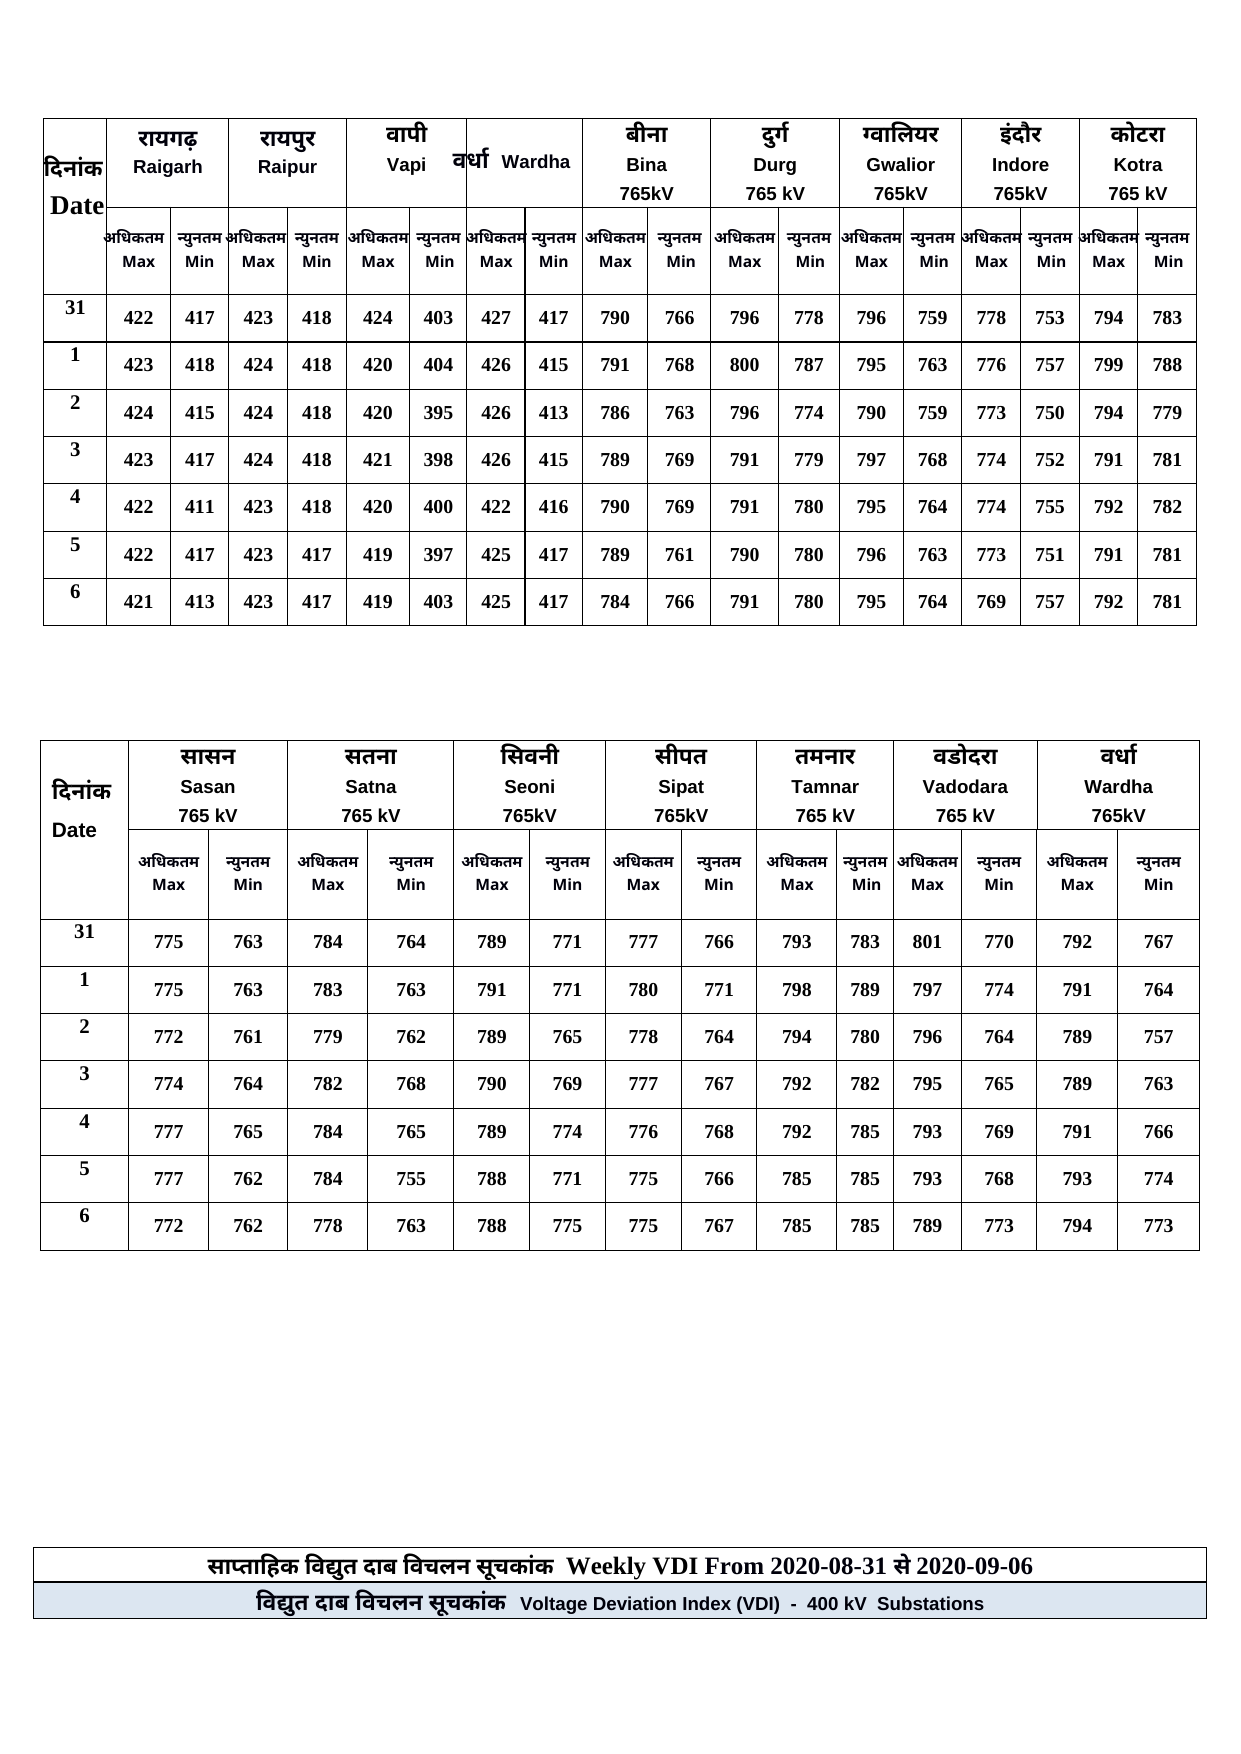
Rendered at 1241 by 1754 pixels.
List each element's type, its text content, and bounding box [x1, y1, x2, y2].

table_cell 417 [526, 579, 582, 625]
table_cell न्युनतम Min [837, 830, 893, 918]
table_cell 418 [288, 295, 346, 341]
table_cell 788 [1138, 343, 1196, 389]
table_cell 774 [779, 390, 839, 436]
table_cell 763 [368, 1203, 453, 1249]
table_header इंदौर Indore 765kV [962, 119, 1079, 207]
table_cell 783 [288, 967, 367, 1013]
table_cell 794 [757, 1014, 836, 1060]
table_cell अधिकतम Max [129, 830, 208, 918]
table_cell 785 [837, 1156, 893, 1202]
table_cell 780 [779, 532, 839, 578]
table_cell 771 [530, 920, 605, 966]
table_cell अधिकतम Max [583, 208, 647, 294]
table_cell 424 [107, 390, 170, 436]
table_cell 769 [530, 1061, 605, 1108]
table_cell 1 [44, 343, 106, 389]
table_cell अधिकतम Max [288, 830, 367, 918]
table_cell 787 [779, 343, 839, 389]
table_cell 6 [41, 1203, 128, 1249]
table_cell 418 [171, 343, 228, 389]
table_cell 777 [606, 1061, 681, 1108]
table_cell 781 [1138, 579, 1196, 625]
table_cell अधिकतम Max [1037, 830, 1117, 918]
table_cell 416 [526, 484, 582, 531]
table_cell 761 [648, 532, 710, 578]
table_cell 31 [44, 295, 106, 341]
table_cell 791 [711, 579, 778, 625]
table_cell 771 [530, 967, 605, 1013]
table_header दिनांक Date [44, 119, 106, 294]
table_cell 768 [368, 1061, 453, 1108]
table_cell 418 [288, 390, 346, 436]
table_cell 420 [347, 484, 409, 531]
table_header वडोदरा Vadodara 765 kV [894, 741, 1037, 829]
table_cell 422 [107, 295, 170, 341]
table_cell 764 [209, 1061, 287, 1108]
table_cell 778 [779, 295, 839, 341]
table_cell 785 [757, 1203, 836, 1249]
table_cell 791 [454, 967, 529, 1013]
table_cell 796 [711, 295, 778, 341]
table_cell 417 [171, 532, 228, 578]
table_cell विद्युत दाब विचलन सूचकांक Voltage Deviation Index (VDI) - 400 kV Substations [34, 1583, 1206, 1618]
table_cell अधिकतम Max [840, 208, 903, 294]
table_cell 779 [1138, 390, 1196, 436]
table_cell 772 [129, 1203, 208, 1249]
table_cell अधिकतम Max [467, 208, 524, 240]
table_cell 784 [288, 920, 367, 966]
table_cell 767 [1118, 920, 1199, 966]
table_cell 769 [648, 484, 710, 531]
table_cell 790 [840, 390, 903, 436]
table_cell 422 [107, 532, 170, 578]
table_cell न्युनतम Min [410, 208, 466, 294]
table_header कोटरा Kotra 765 kV [1080, 119, 1196, 207]
table_cell 770 [962, 920, 1036, 966]
table_cell 424 [229, 437, 287, 483]
table_cell 778 [962, 295, 1020, 341]
table_cell 764 [682, 1014, 756, 1060]
table_cell 791 [1080, 532, 1137, 578]
table_cell 420 [347, 390, 409, 436]
table_header ग्वालियर Gwalior 765kV [840, 119, 961, 207]
table_cell 791 [1037, 967, 1117, 1013]
table_cell 403 [410, 295, 466, 341]
table_cell 780 [779, 484, 839, 531]
table_cell 31 [41, 920, 128, 966]
table_cell 788 [454, 1203, 529, 1249]
table_cell 794 [1037, 1203, 1117, 1249]
table_cell 423 [229, 532, 287, 578]
table_cell अधिकतम Max [1080, 235, 1137, 294]
table_cell 785 [837, 1109, 893, 1155]
table_cell 781 [1138, 437, 1196, 483]
table_cell 790 [711, 532, 778, 578]
table_cell 421 [107, 579, 170, 625]
table_cell 757 [1118, 1014, 1199, 1060]
table_cell 775 [129, 920, 208, 966]
table_cell 774 [530, 1109, 605, 1155]
table_cell अधिकतम Max [467, 231, 524, 294]
table_header तमनार Tamnar 765 kV [757, 741, 893, 829]
table_cell 784 [288, 1109, 367, 1155]
table_cell न्युनतम Min [526, 208, 582, 294]
table_cell 776 [962, 343, 1020, 389]
table_cell 750 [1021, 390, 1079, 436]
table_cell 6 [44, 579, 106, 625]
table_cell 774 [962, 484, 1020, 531]
table_cell 426 [467, 390, 524, 436]
table_cell 404 [410, 343, 466, 389]
table_cell न्युनतम Min [648, 208, 710, 294]
table_cell 793 [757, 920, 836, 966]
table_cell 5 [44, 532, 106, 578]
table_cell 5 [41, 1156, 128, 1202]
table_cell 797 [840, 437, 903, 483]
table_cell 764 [368, 920, 453, 966]
table_cell 425 [467, 579, 524, 625]
table_cell 769 [648, 437, 710, 483]
table_header सिवनी Seoni 765kV [454, 741, 605, 829]
table_cell न्युनतम Min [1021, 208, 1079, 294]
table_cell 785 [837, 1203, 893, 1249]
table_cell 413 [171, 579, 228, 625]
table_cell 784 [583, 579, 647, 625]
table_cell 757 [1021, 343, 1079, 389]
table_cell 789 [894, 1203, 961, 1249]
table_cell 764 [1118, 967, 1199, 1013]
table_cell 796 [840, 295, 903, 341]
table_cell 415 [526, 437, 582, 483]
table_cell 790 [583, 295, 647, 341]
table_cell न्युनतम Min [904, 208, 961, 294]
table_cell 768 [962, 1156, 1036, 1202]
table_cell 794 [1080, 295, 1137, 341]
table_cell 801 [894, 920, 961, 966]
table_cell 768 [682, 1109, 756, 1155]
table_cell 780 [779, 579, 839, 625]
table_cell 789 [1037, 1061, 1117, 1108]
table_cell 785 [757, 1156, 836, 1202]
table_cell 769 [962, 1109, 1036, 1155]
table_cell 795 [840, 579, 903, 625]
table_cell 426 [467, 437, 524, 483]
table_cell 755 [368, 1156, 453, 1202]
table_cell 771 [530, 1156, 605, 1202]
table_cell 762 [209, 1156, 287, 1202]
table_cell न्युनतम Min [530, 830, 605, 918]
table_cell 792 [757, 1109, 836, 1155]
table_cell 763 [209, 920, 287, 966]
table_cell 763 [648, 390, 710, 436]
table_cell 424 [347, 295, 409, 341]
table_cell अधिकतम Max [962, 231, 1020, 294]
table_cell 765 [209, 1109, 287, 1155]
table_cell 778 [606, 1014, 681, 1060]
table_cell 423 [229, 295, 287, 341]
table_cell 781 [1138, 532, 1196, 578]
table_cell 796 [894, 1014, 961, 1060]
table_cell अधिकतम Max [962, 208, 1020, 240]
table_cell 774 [962, 437, 1020, 483]
table_cell न्युनतम Min [779, 208, 839, 294]
table_cell न्युनतम Min [171, 208, 228, 294]
table_cell 780 [606, 967, 681, 1013]
table_cell अधिकतम Max [454, 830, 529, 918]
table_cell 765 [962, 1061, 1036, 1108]
table_cell 775 [606, 1203, 681, 1249]
table_cell 766 [682, 1156, 756, 1202]
table_cell 415 [526, 343, 582, 389]
table_cell 784 [288, 1156, 367, 1202]
table_cell 4 [41, 1109, 128, 1155]
table_header वर्धा Wardha 765kV [1038, 741, 1199, 829]
table_cell 403 [410, 579, 466, 625]
table_cell 755 [1021, 484, 1079, 531]
table_cell 789 [583, 437, 647, 483]
table_cell 792 [1037, 920, 1117, 966]
table_cell 759 [904, 295, 961, 341]
table_cell अधिकतम Max [757, 830, 836, 918]
table_cell 4 [44, 484, 106, 531]
table_cell 423 [107, 437, 170, 483]
table_cell 782 [288, 1061, 367, 1108]
table_cell 793 [894, 1156, 961, 1202]
table_cell 768 [648, 343, 710, 389]
table_cell 766 [648, 579, 710, 625]
table_cell 2 [41, 1014, 128, 1060]
table_cell 779 [779, 437, 839, 483]
table_cell 771 [682, 967, 756, 1013]
table_cell 765 [368, 1109, 453, 1155]
table_cell 753 [1021, 295, 1079, 341]
table_cell 782 [1138, 484, 1196, 531]
table_cell 762 [368, 1014, 453, 1060]
table_cell 398 [410, 437, 466, 483]
table_cell 776 [606, 1109, 681, 1155]
table_cell 423 [229, 579, 287, 625]
table_header सासन Sasan 765 kV [129, 741, 287, 829]
table_cell न्युनतम Min [209, 830, 287, 918]
table_cell 762 [209, 1203, 287, 1249]
table_cell 395 [410, 390, 466, 436]
table_cell 775 [129, 967, 208, 1013]
table_cell 782 [837, 1061, 893, 1108]
table_cell 794 [1080, 390, 1137, 436]
table_cell 3 [44, 437, 106, 483]
table_header सतना Satna 765 kV [288, 741, 453, 829]
table_cell 783 [837, 920, 893, 966]
table_cell 759 [904, 390, 961, 436]
table_header रायगढ़ Raigarh [107, 119, 228, 207]
table_cell 418 [288, 437, 346, 483]
table_cell 425 [467, 532, 524, 578]
table_cell 423 [107, 343, 170, 389]
table_cell 766 [1118, 1109, 1199, 1155]
table_header साप्ताहिक विद्युत दाब विचलन सूचकांक Weekly VDI From 2020-08-31 से 2020-09-06 [34, 1548, 1206, 1581]
table_cell 419 [347, 532, 409, 578]
table_cell अधिकतम Max [606, 830, 681, 918]
table_cell 793 [1037, 1156, 1117, 1202]
table_cell 790 [583, 484, 647, 531]
table_cell 763 [368, 967, 453, 1013]
table_cell 799 [1080, 343, 1137, 389]
table_cell 774 [1118, 1156, 1199, 1202]
table_cell 421 [347, 437, 409, 483]
table_cell 791 [711, 437, 778, 483]
table_cell 791 [711, 484, 778, 531]
table_cell 789 [1037, 1014, 1117, 1060]
table_cell 773 [962, 390, 1020, 436]
table_cell 789 [837, 967, 893, 1013]
table_cell 796 [840, 532, 903, 578]
table_cell 783 [1138, 295, 1196, 341]
table_cell 791 [583, 343, 647, 389]
table_cell 791 [1037, 1109, 1117, 1155]
table_cell न्युनतम Min [1138, 208, 1196, 294]
table_cell 774 [129, 1061, 208, 1108]
table_cell अधिकतम Max [894, 830, 961, 918]
table_cell 766 [682, 920, 756, 966]
table_cell 795 [894, 1061, 961, 1108]
table_cell 419 [347, 579, 409, 625]
table_cell 761 [209, 1014, 287, 1060]
table_cell 789 [454, 920, 529, 966]
table_header दिनांक Date [41, 741, 128, 918]
table_cell 775 [530, 1203, 605, 1249]
table_cell 751 [1021, 532, 1079, 578]
table_cell 791 [1080, 437, 1137, 483]
table_cell 418 [288, 343, 346, 389]
table_cell 417 [288, 579, 346, 625]
table_cell 777 [606, 920, 681, 966]
table_cell 792 [1080, 579, 1137, 625]
table_cell 792 [757, 1061, 836, 1108]
table_header वर्धा Wardha [467, 119, 582, 207]
table_cell 788 [454, 1156, 529, 1202]
table_cell 767 [682, 1061, 756, 1108]
table_cell 422 [467, 484, 524, 531]
table_cell 764 [904, 579, 961, 625]
table_cell अधिकतम Max [107, 208, 170, 294]
table_cell 780 [837, 1014, 893, 1060]
table_cell 778 [288, 1203, 367, 1249]
table_cell 773 [962, 532, 1020, 578]
table_cell 422 [107, 484, 170, 531]
table_cell 795 [840, 343, 903, 389]
table_cell न्युनतम Min [682, 830, 756, 918]
table_cell 795 [840, 484, 903, 531]
table_cell 793 [894, 1109, 961, 1155]
table_cell 777 [129, 1109, 208, 1155]
table_cell 418 [288, 484, 346, 531]
table_cell 400 [410, 484, 466, 531]
table_cell 773 [1118, 1203, 1199, 1249]
table_cell 775 [606, 1156, 681, 1202]
table_header सीपत Sipat 765kV [606, 741, 756, 829]
table_cell 411 [171, 484, 228, 531]
table_cell 3 [41, 1061, 128, 1108]
table_cell 800 [711, 343, 778, 389]
table_cell 772 [129, 1014, 208, 1060]
table_cell 424 [229, 390, 287, 436]
table_cell अधिकतम Max [347, 208, 409, 294]
table_cell 413 [526, 390, 582, 436]
table_cell 417 [288, 532, 346, 578]
table_cell 789 [583, 532, 647, 578]
table_cell 417 [171, 295, 228, 341]
table_cell 757 [1021, 579, 1079, 625]
table_cell 397 [410, 532, 466, 578]
table_cell 415 [171, 390, 228, 436]
table_cell 767 [682, 1203, 756, 1249]
table_cell न्युनतम Min [288, 208, 346, 294]
table_cell 424 [229, 343, 287, 389]
table_cell 797 [894, 967, 961, 1013]
table_cell 427 [467, 295, 524, 341]
table_cell 789 [454, 1014, 529, 1060]
table_cell 423 [229, 484, 287, 531]
table_cell 779 [288, 1014, 367, 1060]
table_cell अधिकतम Max [711, 208, 778, 294]
table_cell 417 [526, 295, 582, 341]
table_cell न्युनतम Min [962, 830, 1036, 918]
table_cell 417 [171, 437, 228, 483]
table_cell 420 [347, 343, 409, 389]
table_cell 763 [1118, 1061, 1199, 1108]
table_cell 790 [454, 1061, 529, 1108]
table_cell 763 [209, 967, 287, 1013]
table_cell 774 [962, 967, 1036, 1013]
table_cell न्युनतम Min [1118, 830, 1199, 918]
table_header रायपुर Raipur [229, 119, 346, 207]
table_cell 752 [1021, 437, 1079, 483]
table_cell 763 [904, 532, 961, 578]
table_cell 792 [1080, 484, 1137, 531]
table_header वापी Vapi [347, 119, 466, 207]
table_cell 764 [904, 484, 961, 531]
table_cell 768 [904, 437, 961, 483]
table_cell 763 [904, 343, 961, 389]
table_cell 765 [530, 1014, 605, 1060]
table_header दुर्ग Durg 765 kV [711, 119, 839, 207]
table_cell अधिकतम Max [229, 208, 287, 294]
table_cell 1 [41, 967, 128, 1013]
table_cell अधिकतम Max [1080, 208, 1137, 240]
table_cell न्युनतम Min [368, 830, 453, 918]
table_cell 777 [129, 1156, 208, 1202]
table_cell 769 [962, 579, 1020, 625]
table_cell 764 [962, 1014, 1036, 1060]
table_cell 798 [757, 967, 836, 1013]
table_cell 417 [526, 532, 582, 578]
table_cell 2 [44, 390, 106, 436]
table_cell 786 [583, 390, 647, 436]
table_header बीना Bina 765kV [583, 119, 710, 207]
table_cell 766 [648, 295, 710, 341]
table_cell 789 [454, 1109, 529, 1155]
table_cell 796 [711, 390, 778, 436]
table_cell 773 [962, 1203, 1036, 1249]
table_cell 426 [467, 343, 524, 389]
